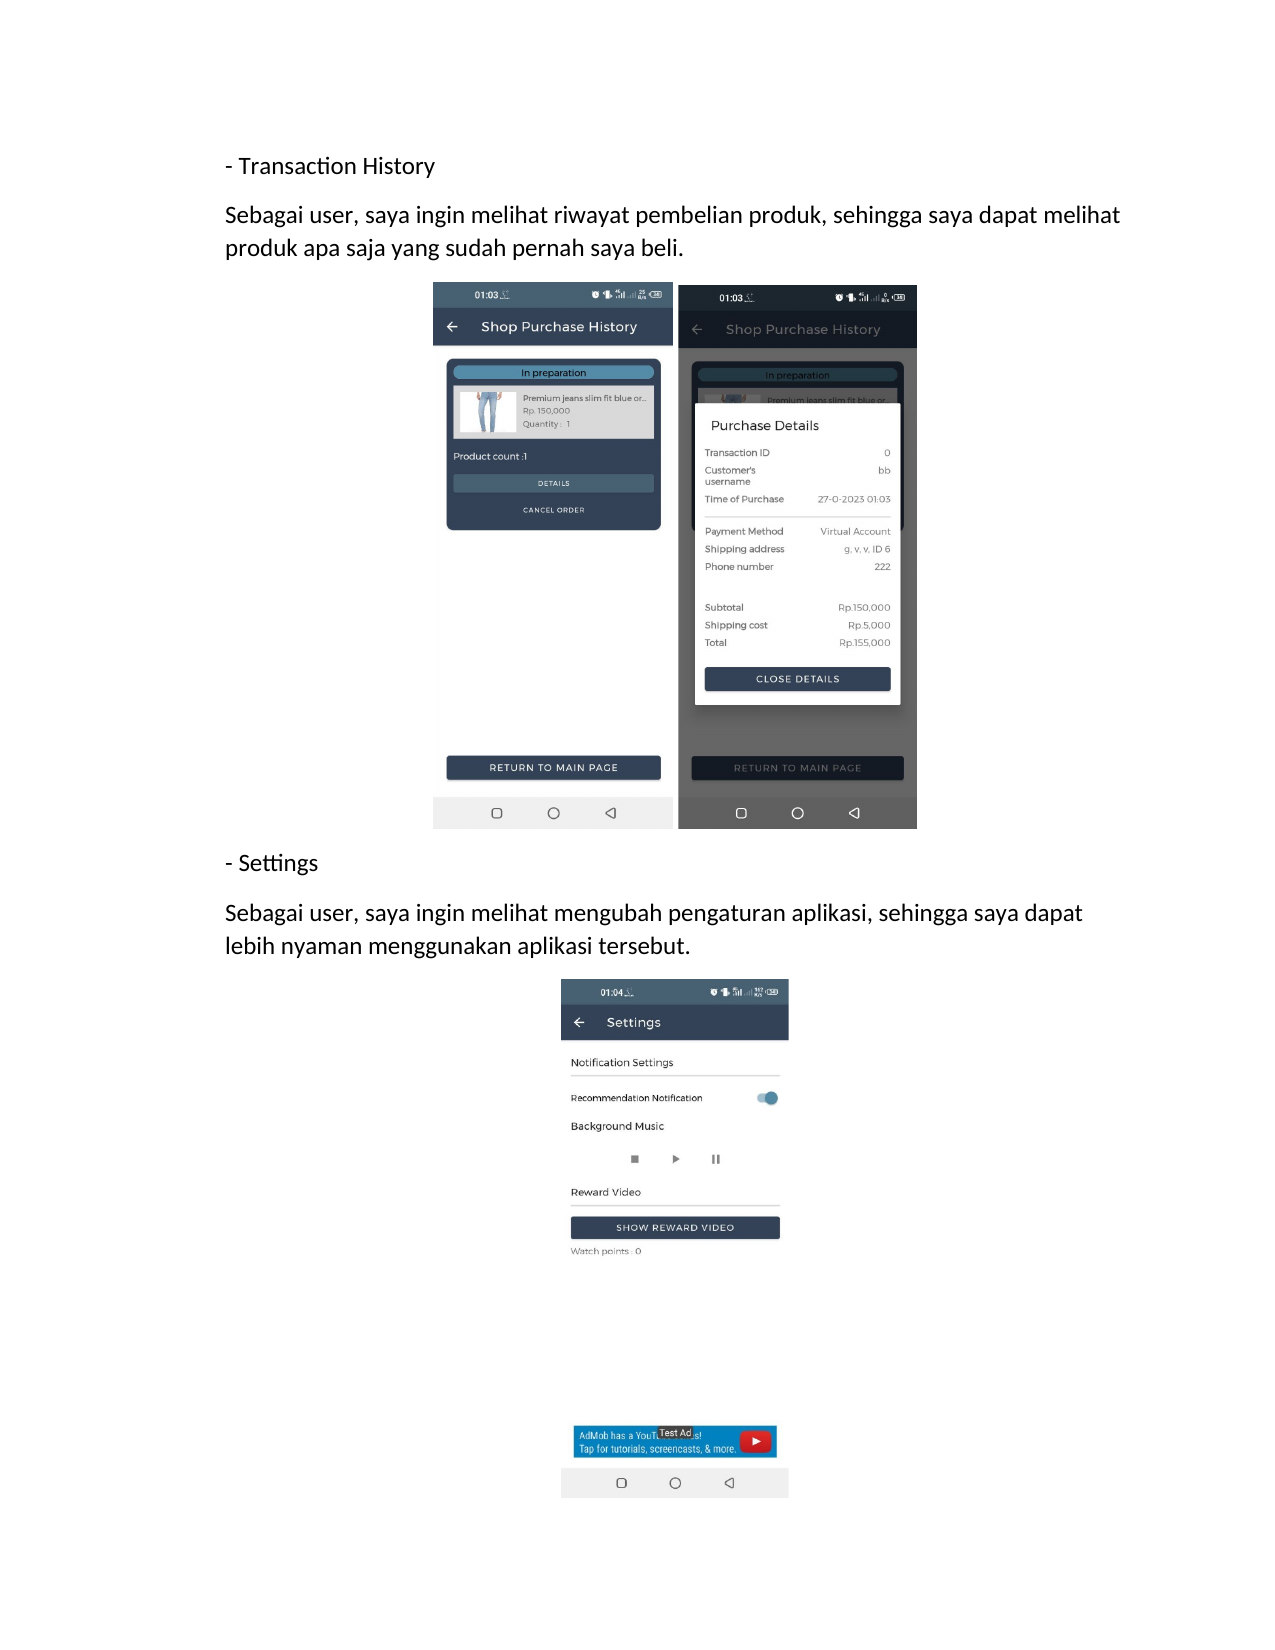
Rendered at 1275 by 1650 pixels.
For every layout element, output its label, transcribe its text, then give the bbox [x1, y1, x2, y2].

picture [678, 285, 917, 829]
text Sebagai user, saya ingin melihat mengubah pengaturan aplikasi, sehingga saya dapat lebih nyaman menggunakan aplikasi tersebut. [225, 897, 1125, 960]
text - Settings [225, 847, 1125, 878]
text - Transaction History [225, 150, 1125, 181]
picture [433, 282, 673, 829]
text Sebagai user, saya ingin melihat riwayat pembelian produk, sehingga saya dapat melihat produk apa saja yang sudah pernah saya beli. [225, 199, 1125, 263]
picture [561, 979, 789, 1498]
